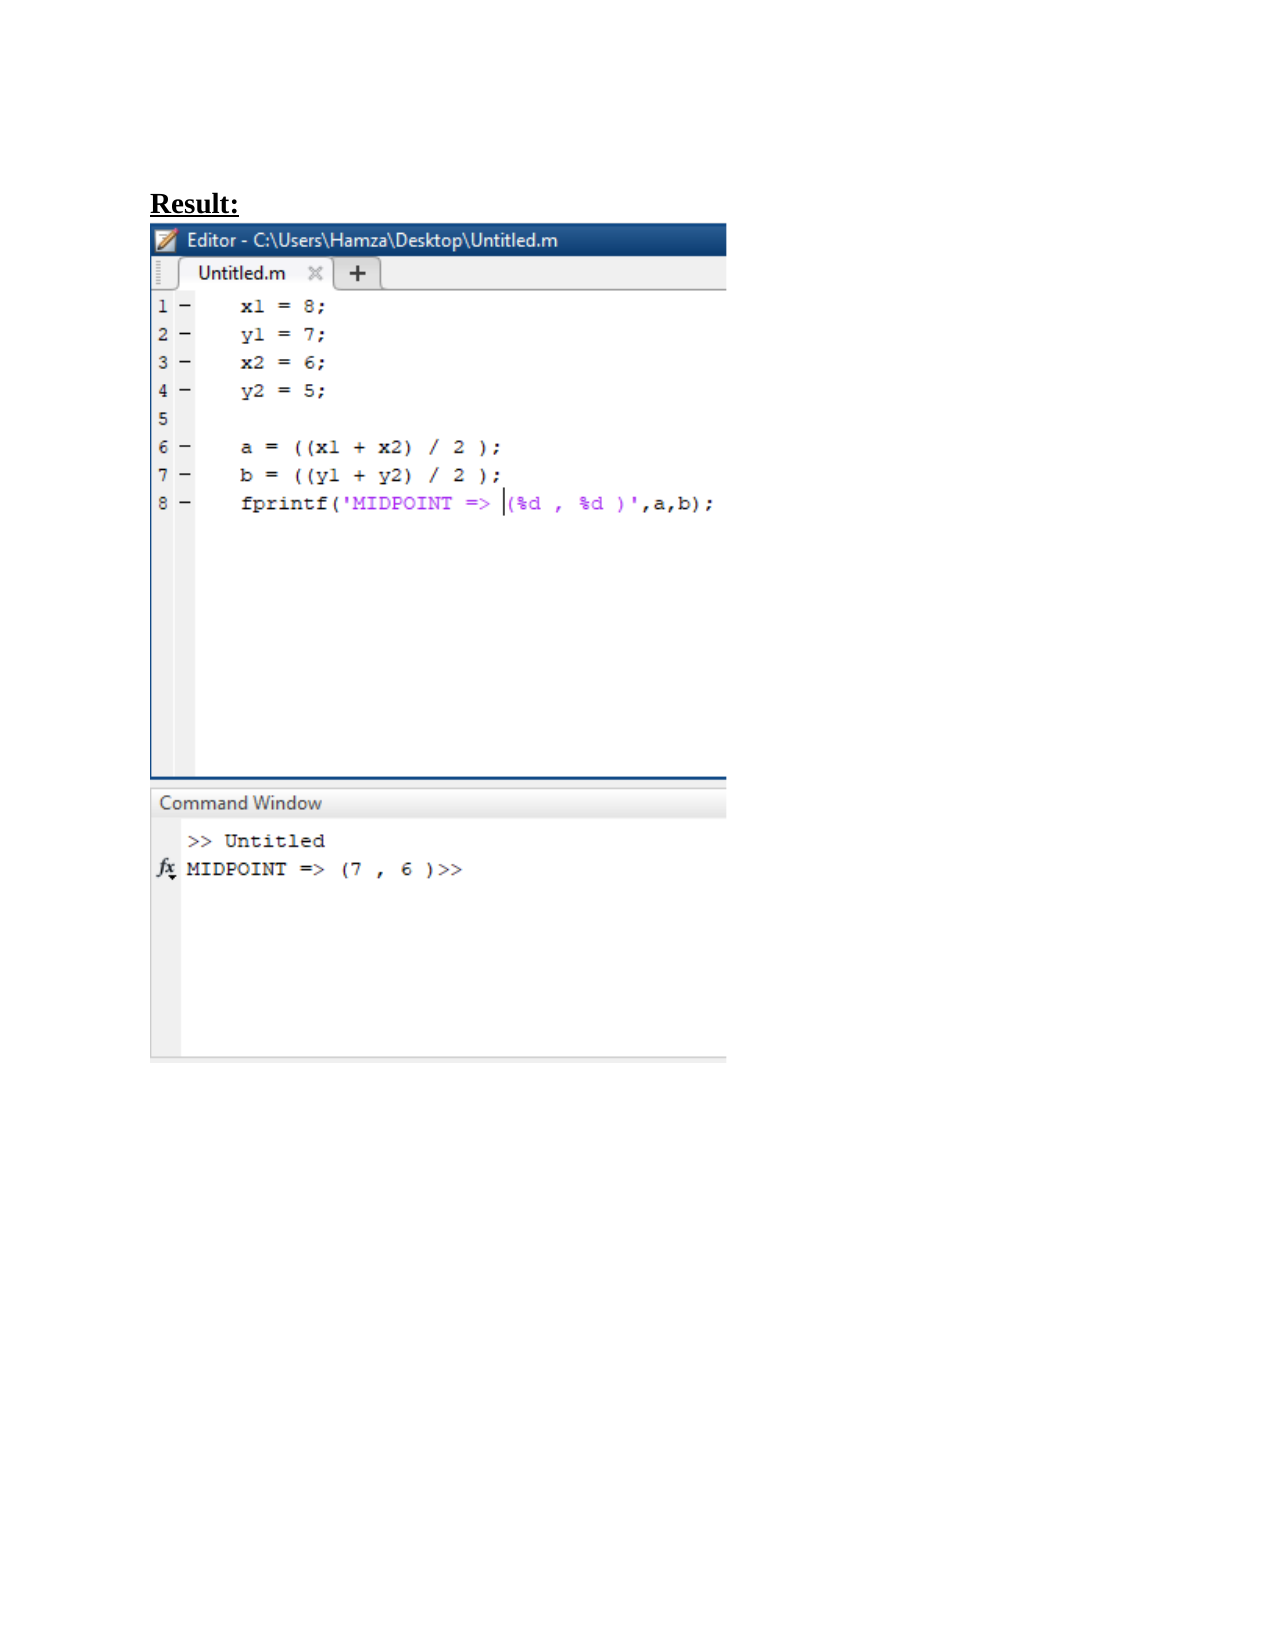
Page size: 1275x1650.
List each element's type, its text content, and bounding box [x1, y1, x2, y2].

picture [150, 222, 727, 1063]
text Result: [150, 186, 1125, 220]
